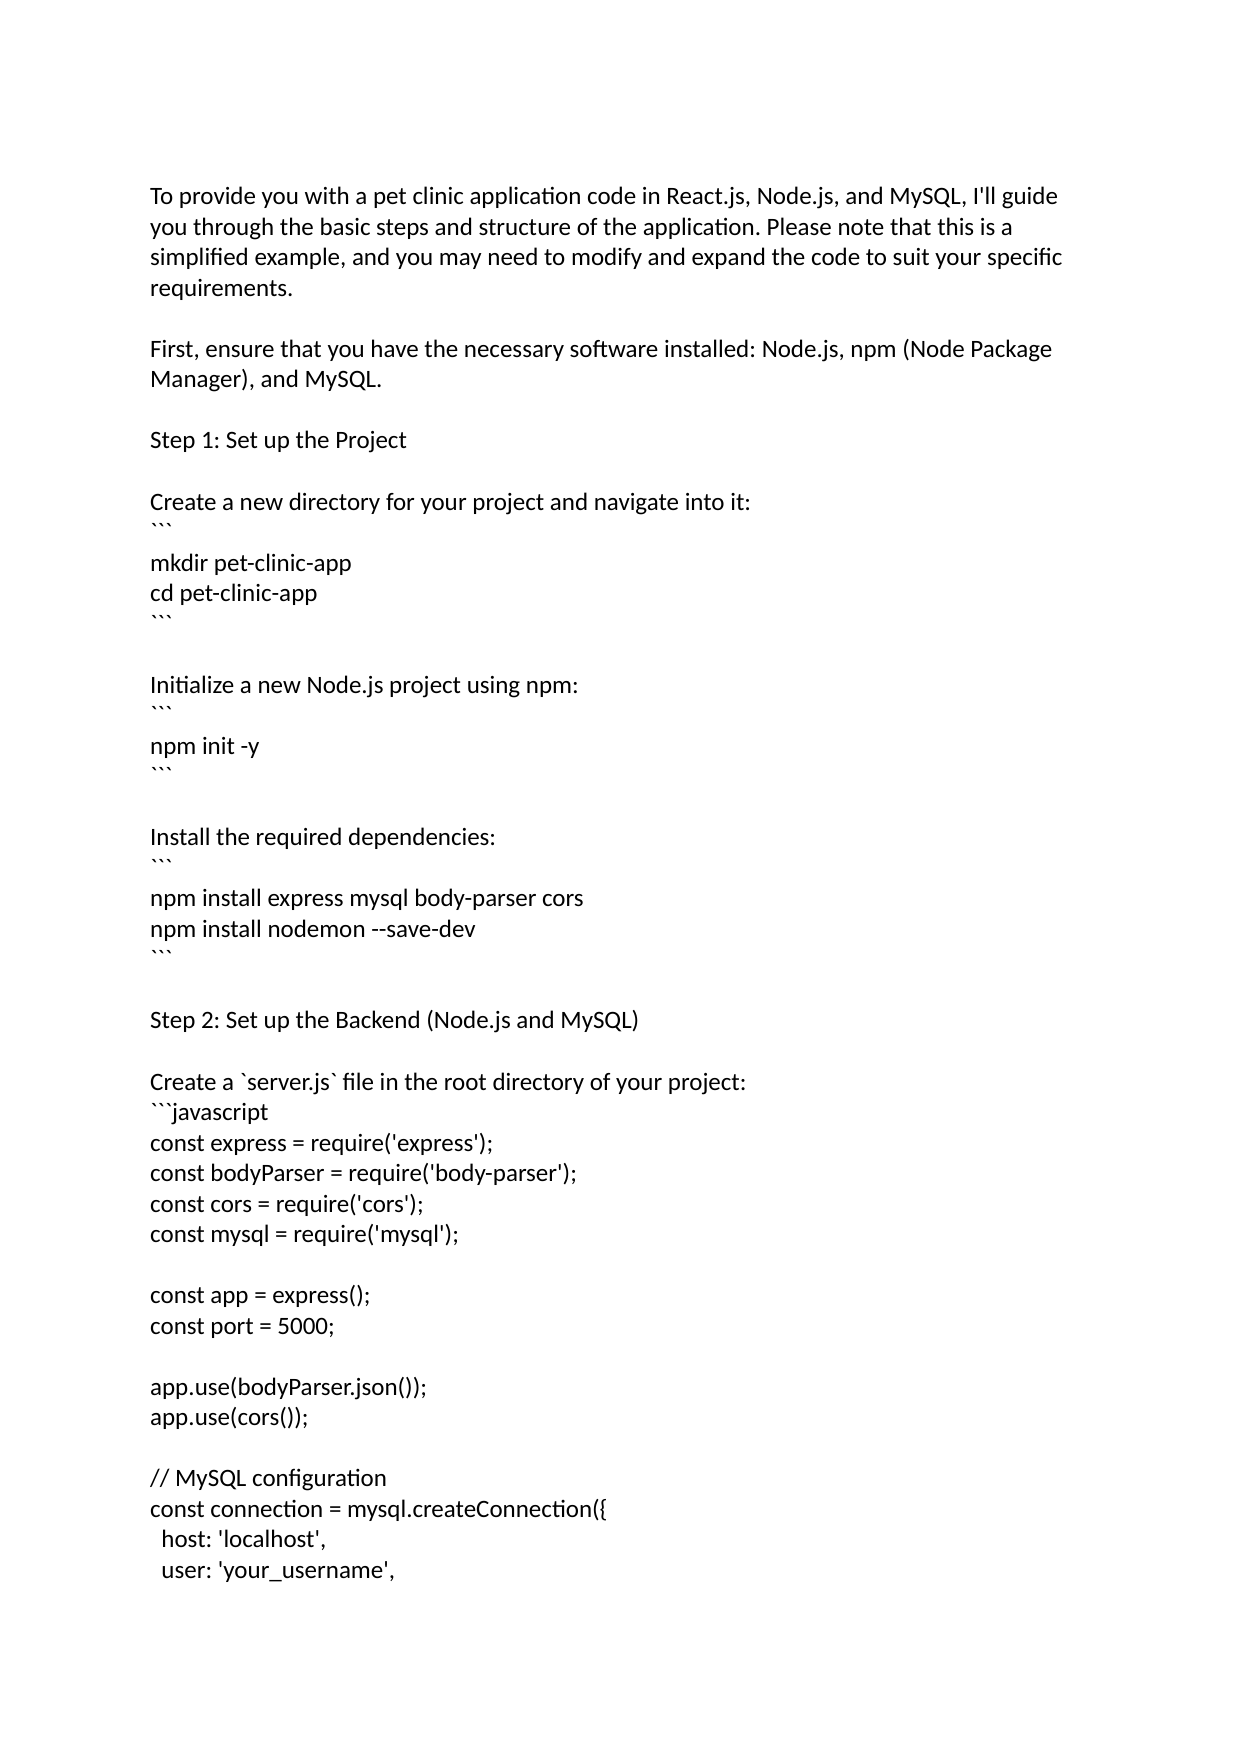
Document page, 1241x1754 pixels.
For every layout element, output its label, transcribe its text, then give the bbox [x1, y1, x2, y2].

text ``` [150, 943, 1090, 974]
text host: 'localhost', [150, 1523, 1090, 1554]
text Initialize a new Node.js project using npm: [150, 669, 1090, 699]
text // MySQL configuration [150, 1462, 1090, 1493]
text const app = express(); [150, 1279, 1090, 1310]
text const express = require('express'); [150, 1127, 1090, 1157]
text app.use(bodyParser.json()); [150, 1371, 1090, 1401]
text Step 2: Set up the Backend (Node.js and MySQL) [150, 1004, 1090, 1035]
text npm install nodemon --save-dev [150, 913, 1090, 943]
text const connection = mysql.createConnection({ [150, 1493, 1090, 1523]
text ``` [150, 760, 1090, 791]
text ```javascript [150, 1096, 1090, 1127]
text user: 'your_username', [150, 1554, 1090, 1584]
text ``` [150, 699, 1090, 730]
text ``` [150, 852, 1090, 882]
text app.use(cors()); [150, 1401, 1090, 1432]
text Create a new directory for your project and navigate into it: [150, 486, 1090, 516]
text ``` [150, 608, 1090, 638]
text const mysql = require('mysql'); [150, 1218, 1090, 1249]
text ``` [150, 516, 1090, 547]
text mkdir pet-clinic-app [150, 547, 1090, 577]
text npm install express mysql body-parser cors [150, 882, 1090, 913]
text Create a `server.js` file in the root directory of your project: [150, 1066, 1090, 1096]
text Step 1: Set up the Project [150, 425, 1090, 455]
text const port = 5000; [150, 1310, 1090, 1340]
text Install the required dependencies: [150, 821, 1090, 852]
text cd pet-clinic-app [150, 577, 1090, 608]
text const bodyParser = require('body-parser'); [150, 1157, 1090, 1188]
text npm init -y [150, 730, 1090, 760]
text First, ensure that you have the necessary software installed: Node.js, npm (Node Package Manager), and MySQL. [150, 333, 1090, 394]
text To provide you with a pet clinic application code in React.js, Node.js, and MySQL, I'll guide you through the basic steps and structure of the application. Please note that this is a simplified example, and you may need to modify and expand the code to suit your specific requirements. [150, 181, 1090, 303]
text const cors = require('cors'); [150, 1188, 1090, 1218]
